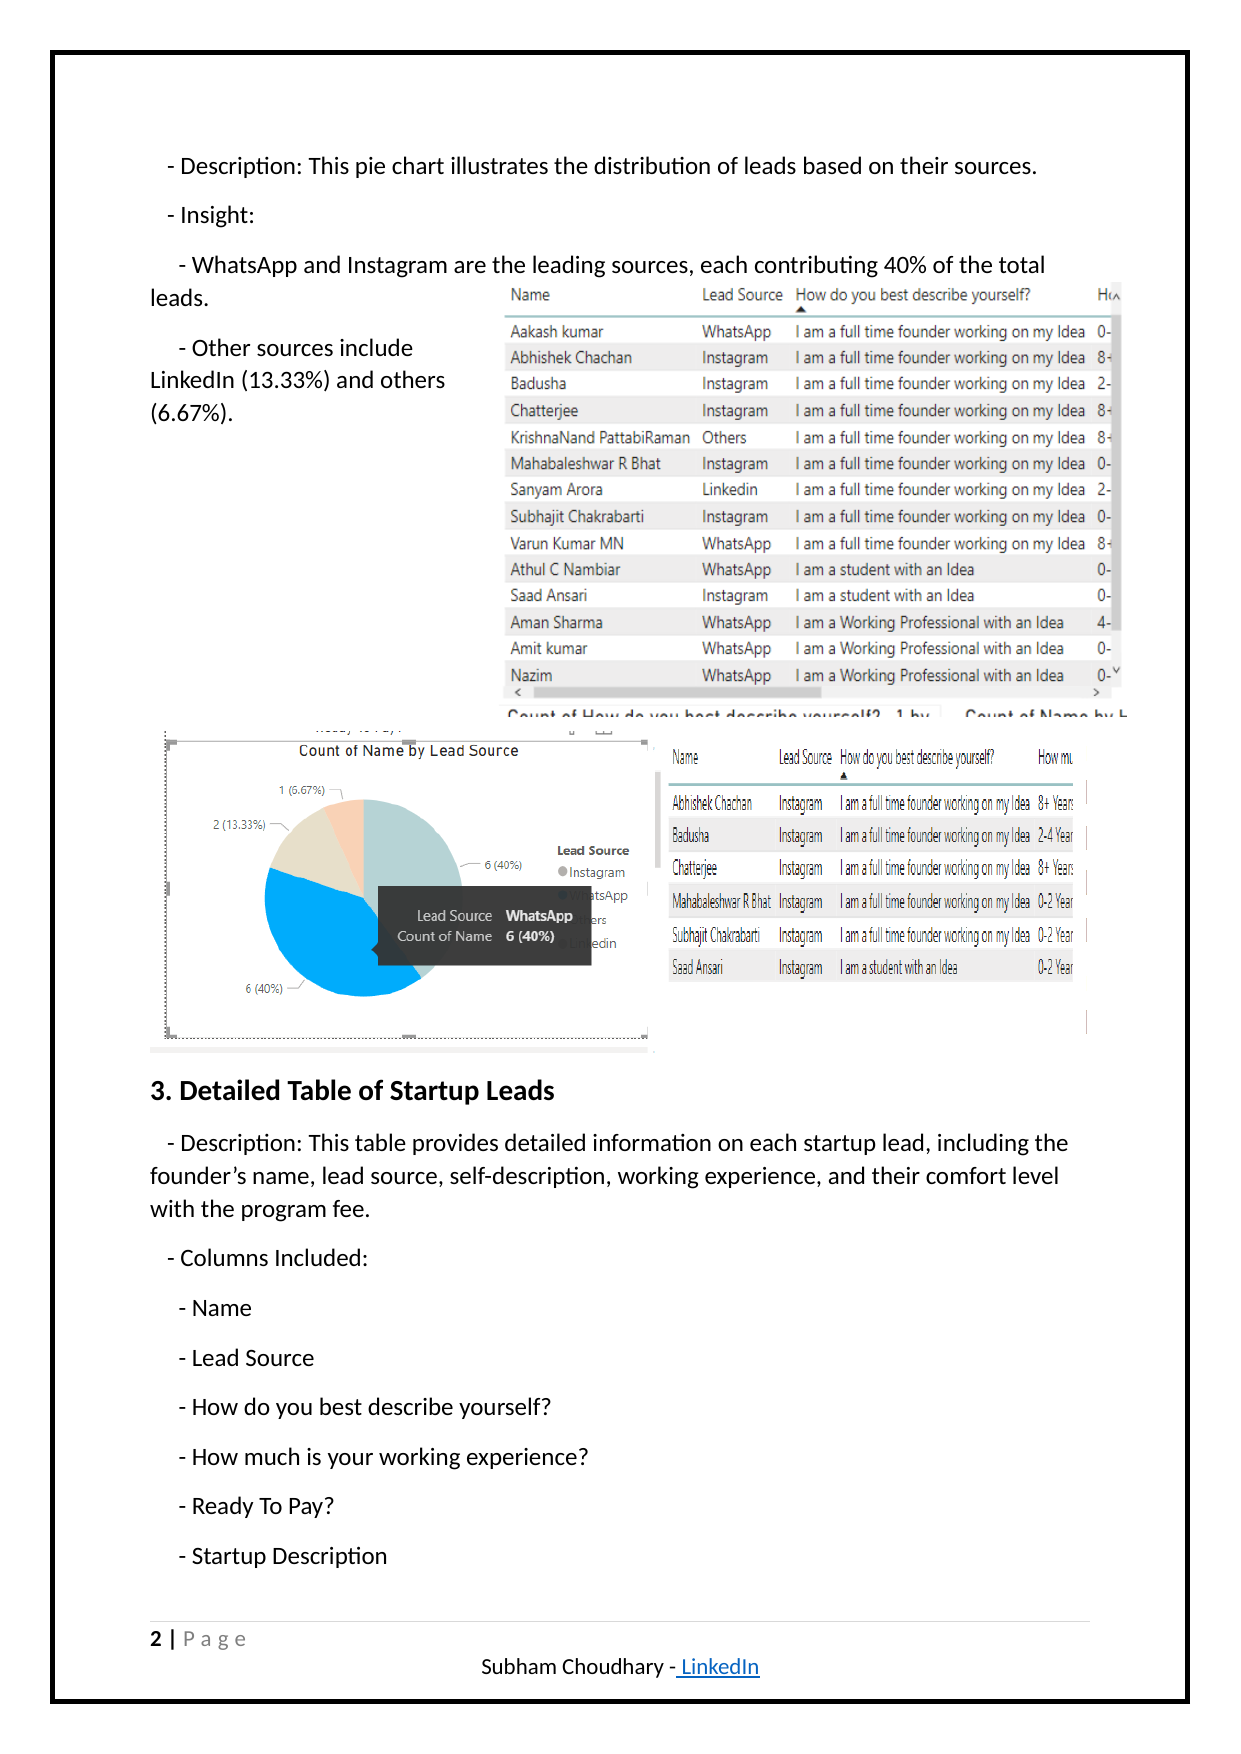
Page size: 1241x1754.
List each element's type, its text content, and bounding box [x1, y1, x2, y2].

text - Columns Included: [150, 1243, 1090, 1273]
text - WhatsApp and Instagram are the leading sources, each contributing 40% of the total leads. [150, 249, 1090, 313]
text - Description: This pie chart illustrates the distribution of leads based on their sources. [150, 150, 1090, 181]
text - Startup Description [150, 1540, 1090, 1571]
text - Name [150, 1292, 1090, 1323]
text - Insight: [150, 199, 1090, 230]
picture [498, 282, 1127, 717]
text - Lead Source [150, 1342, 1090, 1372]
text - How do you best describe yourself? [150, 1391, 1090, 1422]
picture [653, 734, 1087, 1053]
text 3. Detailed Table of Startup Leads [150, 1072, 1090, 1108]
text - Description: This table provides detailed information on each startup lead, including the founder’s name, lead source, self-description, working experience, and their comfort level with the program fee. [150, 1127, 1090, 1223]
picture [150, 731, 648, 1053]
text - Ready To Pay? [150, 1491, 1090, 1521]
text - Other sources include LinkedIn (13.33%) and others (6.67%). [150, 332, 498, 428]
text - How much is your working experience? [150, 1441, 1090, 1471]
